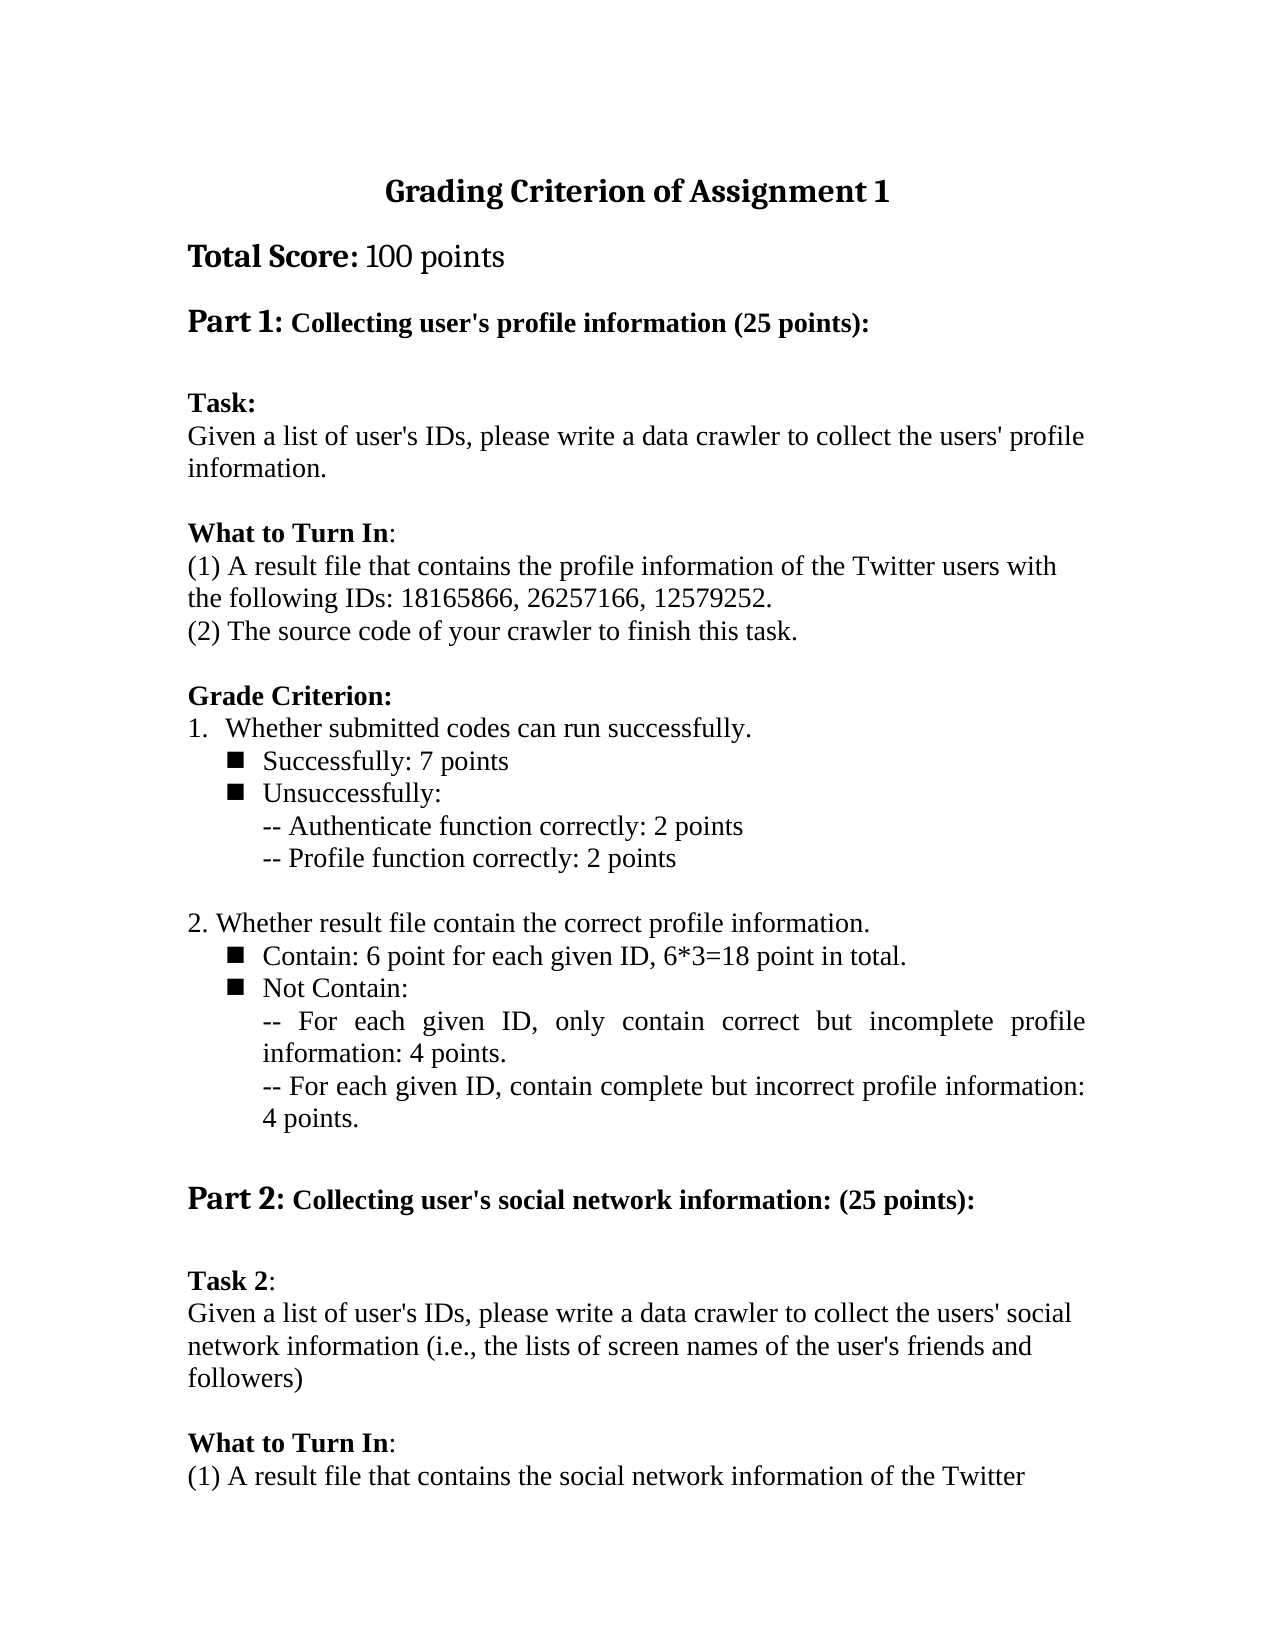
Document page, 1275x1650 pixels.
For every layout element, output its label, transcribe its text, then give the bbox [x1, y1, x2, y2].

text What to Turn In: (1) A result file that contains the profile information of the Twitter users with the following IDs: 18165866, 26257166, 12579252. (2) The source code of your crawler to finish this task. [187, 516, 1087, 646]
list Contain: 6 point for each given ID, 6*3=18 point in total. [225, 939, 1087, 971]
list -- Profile function correctly: 2 points [262, 841, 1087, 874]
list -- For each given ID, only contain correct but incomplete profile information: 4 points. [262, 1004, 1087, 1069]
text Task 2: Given a list of user's IDs, please write a data crawler to collect the users' social network information (i.e., the lists of screen names of the user's friends and followers) [187, 1264, 1087, 1394]
list Not Contain: [225, 971, 1087, 1004]
text Task: [187, 386, 1087, 419]
list -- Authenticate function correctly: 2 points [262, 809, 1087, 841]
text Total Score: 100 points [187, 224, 1087, 289]
list -- For each given ID, contain complete but incorrect profile information: 4 points. [262, 1069, 1087, 1134]
text Part 2: Collecting user's social network information: (25 points): [187, 1166, 1087, 1231]
text 2. Whether result file contain the correct profile information. [187, 906, 1087, 939]
text Given a list of user's IDs, please write a data crawler to collect the users' profile information. [187, 419, 1087, 484]
text Grade Criterion: [187, 679, 1087, 711]
text Grading Criterion of Assignment 1 [187, 159, 1087, 224]
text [187, 1426, 1087, 1491]
list Unsuccessfully: [225, 776, 1087, 809]
text Part 1: Collecting user's profile information (25 points): [187, 289, 1087, 354]
list Whether submitted codes can run successfully. [187, 711, 1087, 744]
list Successfully: 7 points [225, 744, 1087, 776]
